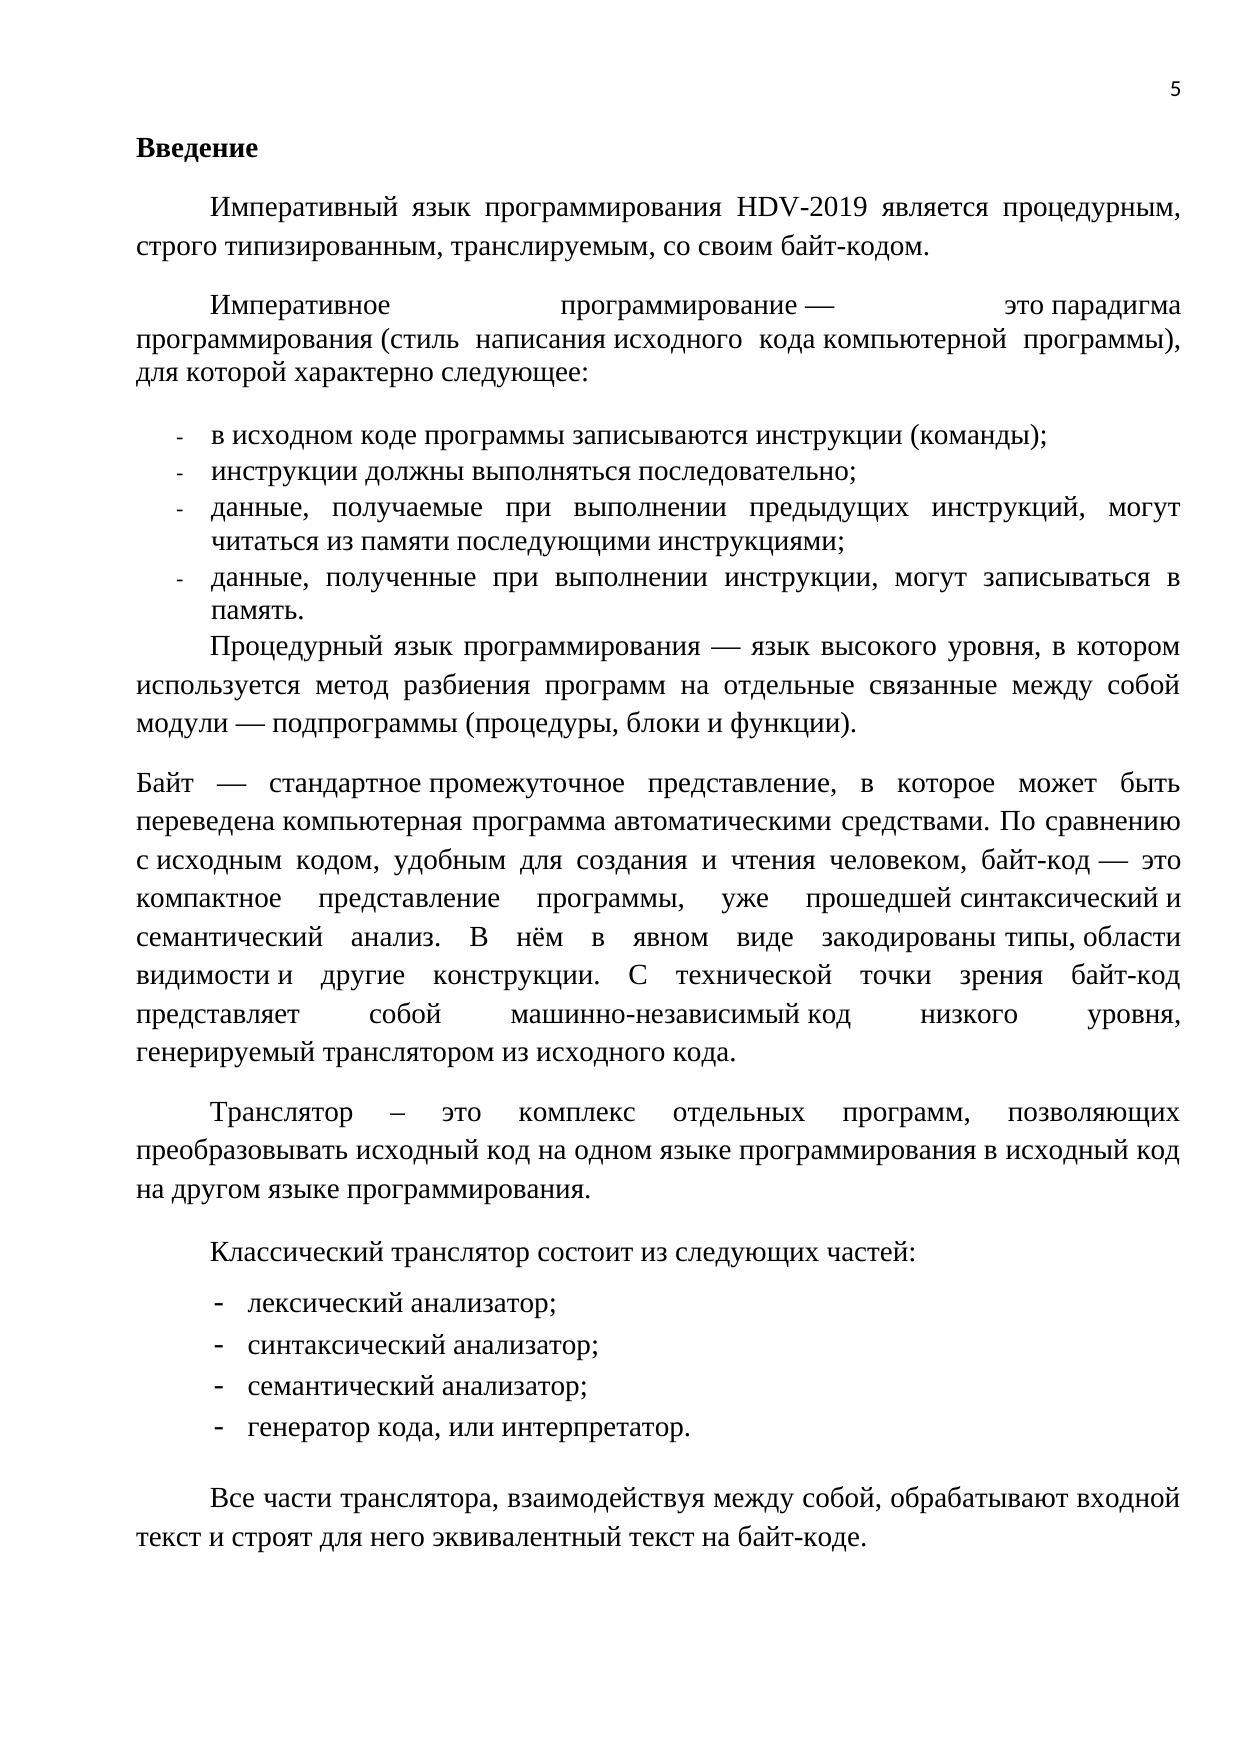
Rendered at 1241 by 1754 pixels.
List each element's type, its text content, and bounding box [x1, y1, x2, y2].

text Транслятор – это комплекс отдельных программ, позволяющих преобразовывать исходный код на одном языке программирования в исходный код на другом языке программирования. [136, 1094, 1181, 1204]
list инструкции должны выполняться последовательно; [173, 453, 1181, 487]
list лексический анализатор; [210, 1286, 1181, 1322]
list генератор кода, или интерпретатор. [210, 1409, 1181, 1446]
text Все части транслятора, взаимодействуя между собой, обрабатывают входной текст и строят для него эквивалентный текст на байт-коде. [136, 1480, 1181, 1552]
text Классический транслятор состоит из следующих частей: [136, 1234, 1181, 1268]
list в исходном коде программы записываются инструкции (команды); [173, 417, 1181, 451]
text Байт — стандартное промежуточное представление, в которое может быть переведена компьютерная программа автоматическими средствами. По сравнению с исходным кодом, удобным для создания и чтения человеком, байт-код — это компактное представление программы, уже прошедшей синтаксический и семантический анализ. В нём в явном виде закодированы типы, области видимости и другие конструкции. С технической точки зрения байт-код представляет собой машинно-независимый код низкого уровня, генерируемый транслятором из исходного кода. [136, 798, 1181, 861]
list синтаксический анализатор; [210, 1327, 1181, 1363]
text Байт — стандартное промежуточное представление, в которое может быть переведена компьютерная программа автоматическими средствами. По сравнению с исходным кодом, удобным для создания и чтения человеком, байт-код — это компактное представление программы, уже прошедшей синтаксический и семантический анализ. В нём в явном виде закодированы типы, области видимости и другие конструкции. С технической точки зрения байт-код представляет собой машинно-независимый код низкого уровня, генерируемый транслятором из исходного кода. [136, 991, 1181, 1068]
text Введение [136, 130, 1181, 163]
list данные, получаемые при выполнении предыдущих инструкций, могут читаться из памяти последующими инструкциями; [173, 489, 1181, 556]
list семантический анализатор; [210, 1368, 1181, 1404]
text Императивное программирование — это парадигма программирования (стиль написания исходного кода компьютерной программы), для которой характерно следующее: [136, 287, 1181, 388]
list данные, полученные при выполнении инструкции, могут записываться в память. [173, 559, 1181, 626]
text Байт — стандартное промежуточное представление, в которое может быть переведена компьютерная программа автоматическими средствами. По сравнению с исходным кодом, удобным для создания и чтения человеком, байт-код — это компактное представление программы, уже прошедшей синтаксический и семантический анализ. В нём в явном виде закодированы типы, области видимости и другие конструкции. С технической точки зрения байт-код представляет собой машинно-независимый код низкого уровня, генерируемый транслятором из исходного кода. [136, 863, 1181, 958]
text Процедурный язык программирования — язык высокого уровня, в котором используется метод разбиения программ на отдельные связанные между собой модули — подпрограммы (процедуры, блоки и функции). [136, 628, 1181, 739]
text Императивный язык программирования HDV-2019 является процедурным, строго типизированным, транслируемым, со своим байт-кодом. [136, 189, 1181, 261]
